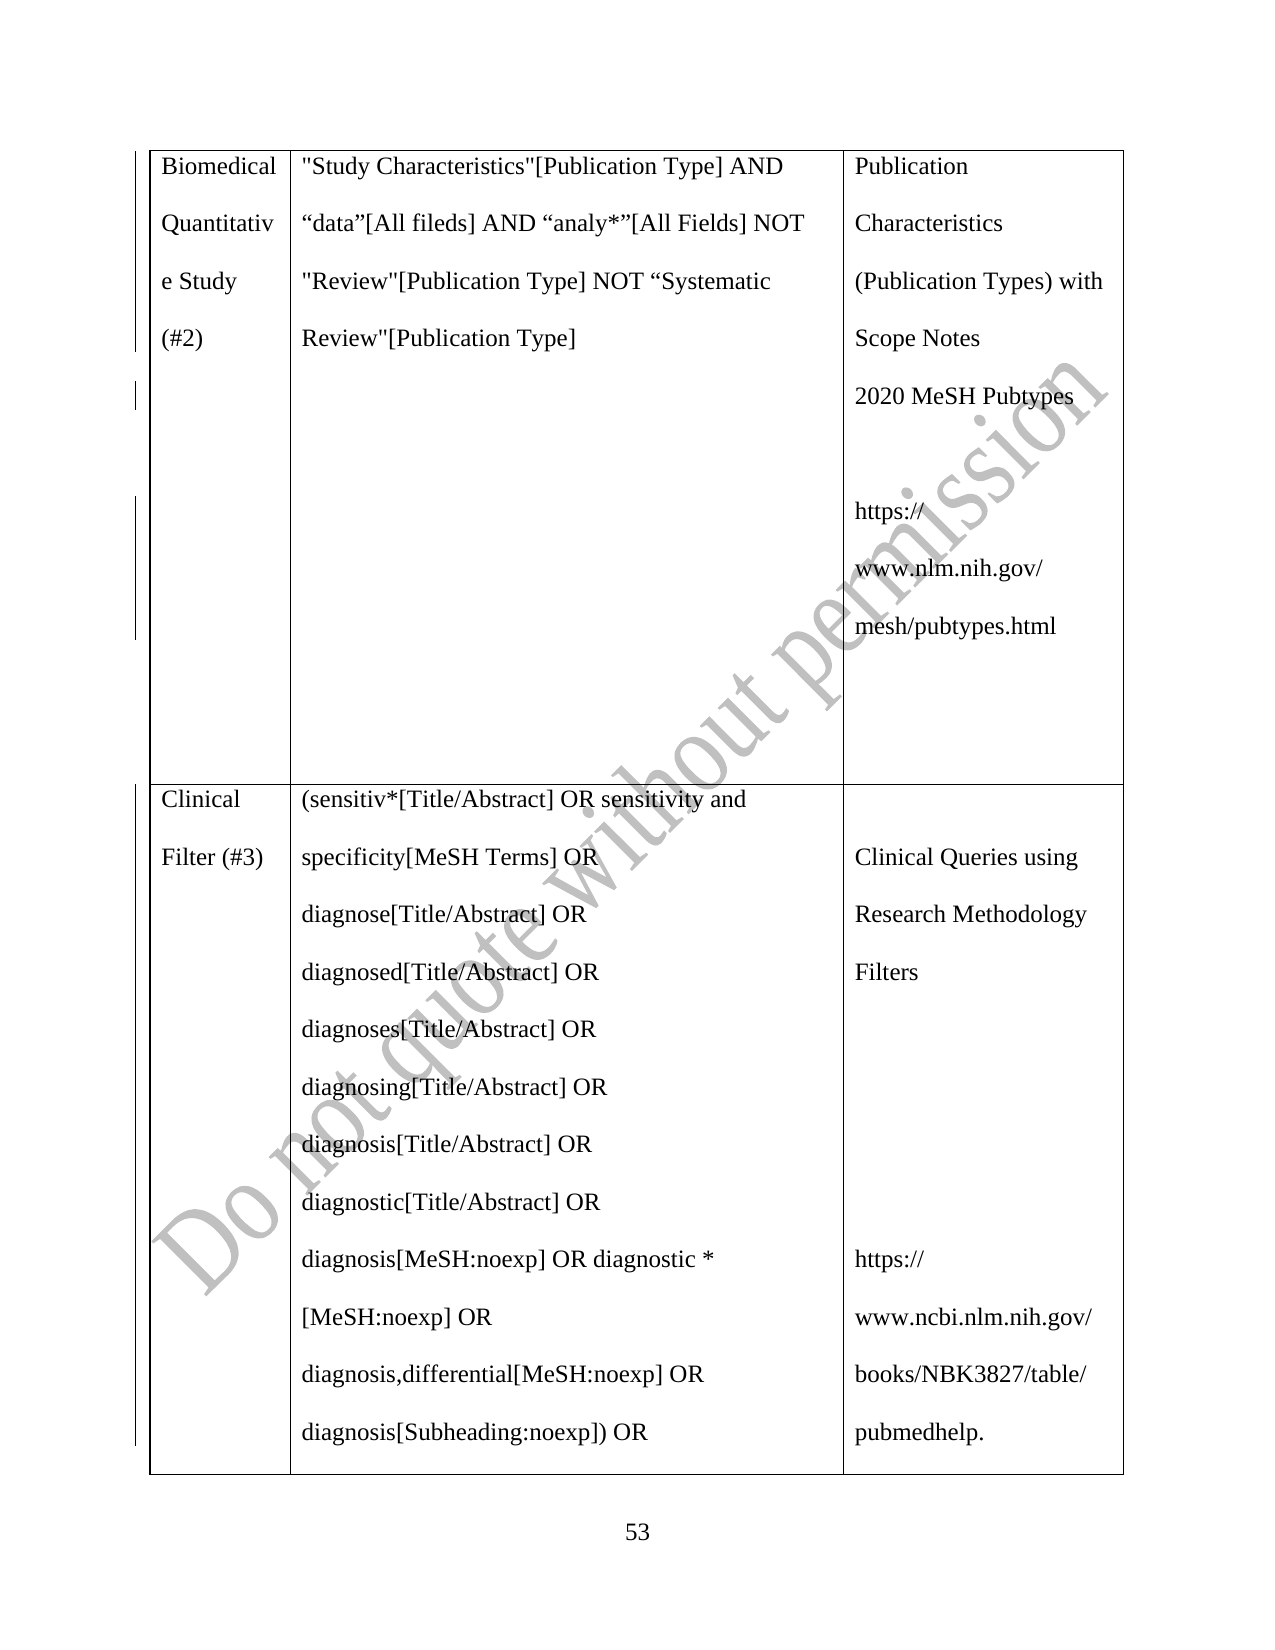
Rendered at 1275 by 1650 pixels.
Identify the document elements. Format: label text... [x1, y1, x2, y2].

table_cell "Study Characteristics"[Publication Type] AND “data”[All fileds] AND “analy*”[All Fields] NOT "Review"[Publication Type] NOT “Systematic Review"[Publication Type] [291, 151, 843, 783]
table_cell Publication Characteristics (Publication Types) with Scope Notes 2020 MeSH Pubtypes https://www.nlm.nih.gov/mesh/pubtypes.html [844, 151, 1123, 783]
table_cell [291, 785, 843, 1474]
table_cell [151, 785, 290, 1474]
table_cell Biomedical Quantitative Study (#2) [151, 151, 290, 783]
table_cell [844, 785, 1123, 1474]
